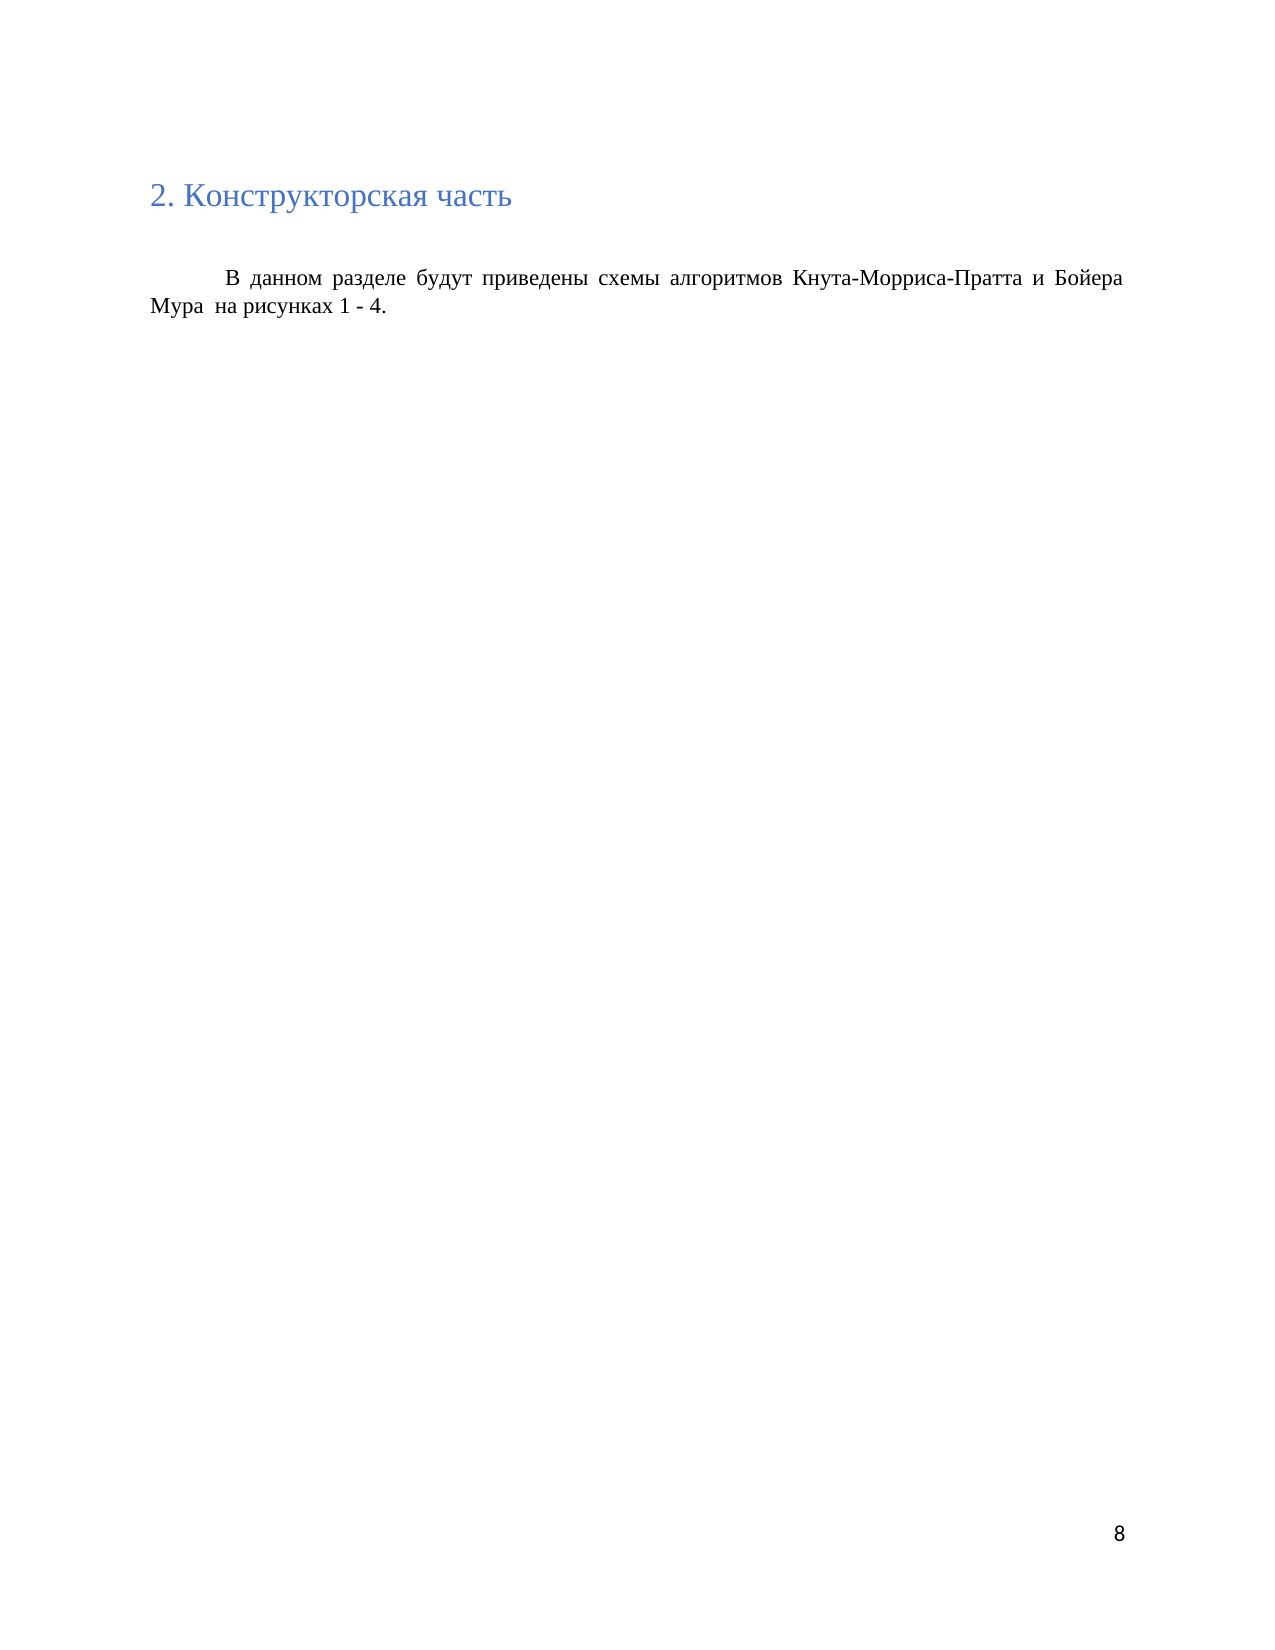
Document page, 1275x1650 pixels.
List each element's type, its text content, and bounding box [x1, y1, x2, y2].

text В данном разделе будут приведены схемы алгоритмов Кнута-Морриса-Пратта и Бойера Мура на рисунках 1 - 4. [150, 264, 1125, 319]
subtitle 2. Конструкторская часть [150, 175, 1125, 213]
